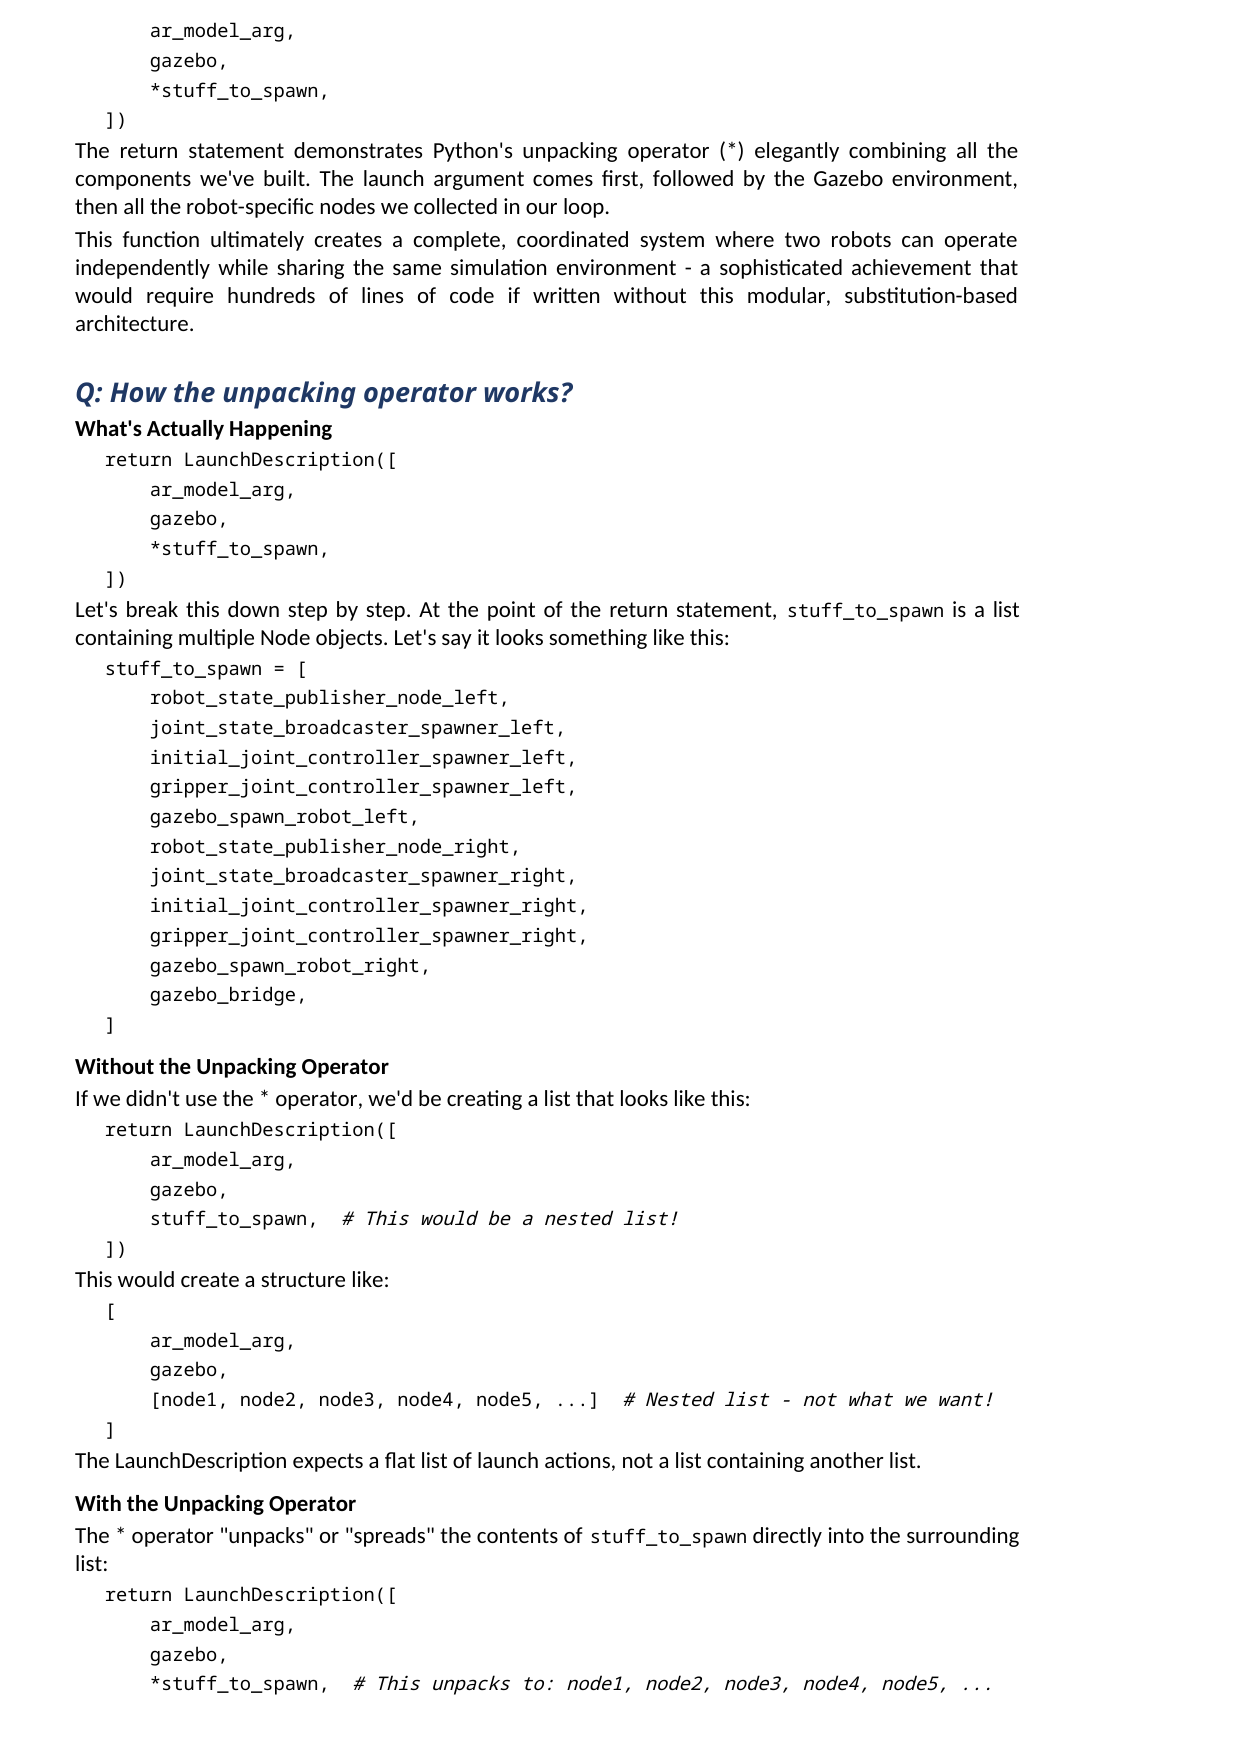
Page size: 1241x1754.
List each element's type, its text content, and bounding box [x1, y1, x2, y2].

text gazebo, [104, 1641, 1020, 1667]
text joint_state_broadcaster_spawner_left, [104, 714, 1020, 740]
text ar_model_arg, [104, 1611, 1020, 1637]
text initial_joint_controller_spawner_left, [104, 744, 1020, 769]
text This function ultimately creates a complete, coordinated system where two robots can operate independently while sharing the same simulation environment - a sophisticated achievement that would require hundreds of lines of code if written without this modular, substitution-based architecture. [75, 225, 1020, 337]
text gazebo_spawn_robot_right, [104, 952, 1020, 977]
text The return statement demonstrates Python's unpacking operator (*) elegantly combining all the components we've built. The launch argument comes first, followed by the Gazebo environment, then all the robot-specific nodes we collected in our loop. [75, 136, 1020, 221]
text *stuff_to_spawn, # This unpacks to: node1, node2, node3, node4, node5, ... [104, 1671, 1020, 1696]
text Without the Unpacking Operator [75, 1052, 1020, 1080]
text ]) [104, 1235, 1020, 1261]
text stuff_to_spawn, # This would be a nested list! [104, 1206, 1020, 1231]
text robot_state_publisher_node_right, [104, 833, 1020, 859]
text gripper_joint_controller_spawner_left, [104, 774, 1020, 799]
text What's Actually Happening [75, 414, 1020, 442]
text gazebo, [104, 506, 1020, 531]
text gazebo_spawn_robot_left, [104, 803, 1020, 829]
text ar_model_arg, [104, 18, 1020, 43]
text ]) [104, 565, 1020, 591]
text This would create a structure like: [75, 1265, 1020, 1293]
text gazebo, [104, 47, 1020, 73]
text ] [104, 1011, 1020, 1037]
text gazebo, [104, 1176, 1020, 1202]
text [ [104, 1297, 1020, 1323]
text *stuff_to_spawn, [104, 535, 1020, 561]
text gazebo, [104, 1357, 1020, 1382]
text stuff_to_spawn = [ [104, 655, 1020, 681]
text gazebo_bridge, [104, 982, 1020, 1007]
text Let's break this down step by step. At the point of the return statement, stuff_to_spawn is a list containing multiple Node objects. Let's say it looks something like this: [75, 595, 1020, 651]
text ]) [104, 107, 1020, 132]
text If we didn't use the * operator, we'd be creating a list that looks like this: [75, 1084, 1020, 1112]
text ] [104, 1416, 1020, 1442]
text The * operator "unpacks" or "spreads" the contents of stuff_to_spawn directly into the surrounding list: [75, 1521, 1020, 1577]
text gripper_joint_controller_spawner_right, [104, 922, 1020, 948]
text initial_joint_controller_spawner_right, [104, 892, 1020, 918]
text robot_state_publisher_node_left, [104, 685, 1020, 710]
text return LaunchDescription([ [104, 446, 1020, 472]
text With the Unpacking Operator [75, 1489, 1020, 1517]
text The LaunchDescription expects a flat list of launch actions, not a list containing another list. [75, 1446, 1020, 1474]
text ar_model_arg, [104, 476, 1020, 502]
text [node1, node2, node3, node4, node5, ...] # Nested list - not what we want! [104, 1386, 1020, 1412]
subtitle Q: How the unpacking operator works? [75, 373, 1020, 410]
text return LaunchDescription([ [104, 1117, 1020, 1142]
text ar_model_arg, [104, 1327, 1020, 1352]
text *stuff_to_spawn, [104, 77, 1020, 103]
text return LaunchDescription([ [104, 1582, 1020, 1607]
text ar_model_arg, [104, 1146, 1020, 1172]
text joint_state_broadcaster_spawner_right, [104, 863, 1020, 888]
